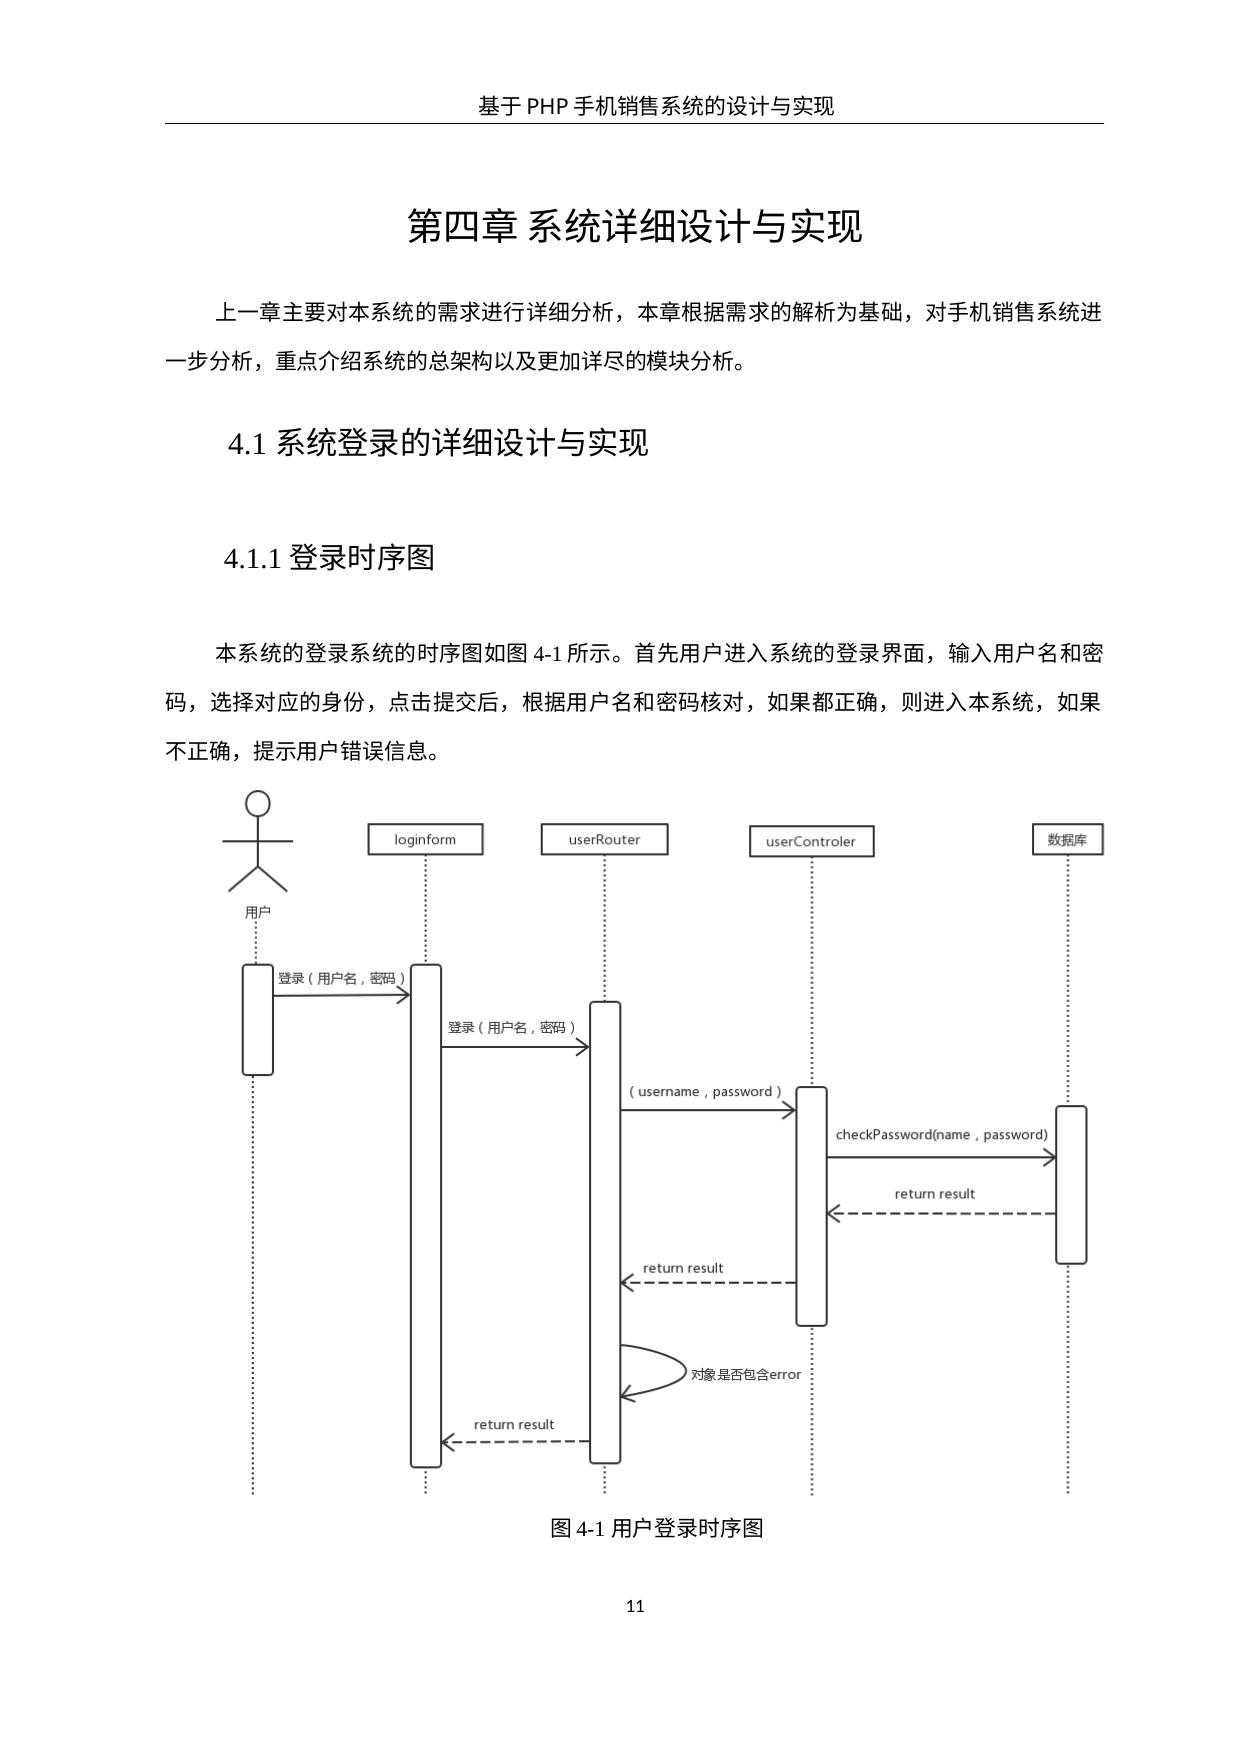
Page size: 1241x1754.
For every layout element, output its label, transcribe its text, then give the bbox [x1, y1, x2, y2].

picture [215, 781, 1111, 1496]
subtitle 4.1 系统登录的详细设计与实现 [165, 408, 1104, 473]
text 图4-1 用户登录时序图 [165, 1510, 1104, 1543]
text 上一章主要对本系统的需求进行详细分析，本章根据需求的解析为基础，对手机销售系统进一步分析，重点介绍系统的总架构以及更加详尽的模块分析。 [165, 295, 1104, 376]
subtitle 4.1.1 登录时序图 [165, 523, 1104, 588]
subtitle 第四章 系统详细设计与实现 [165, 197, 1104, 251]
text 本系统的登录系统的时序图如图4-1所示。首先用户进入系统的登录界面，输入用户名和密码，选择对应的身份，点击提交后，根据用户名和密码核对，如果都正确，则进入本系统，如果不正确，提示用户错误信息。 [165, 636, 1104, 766]
